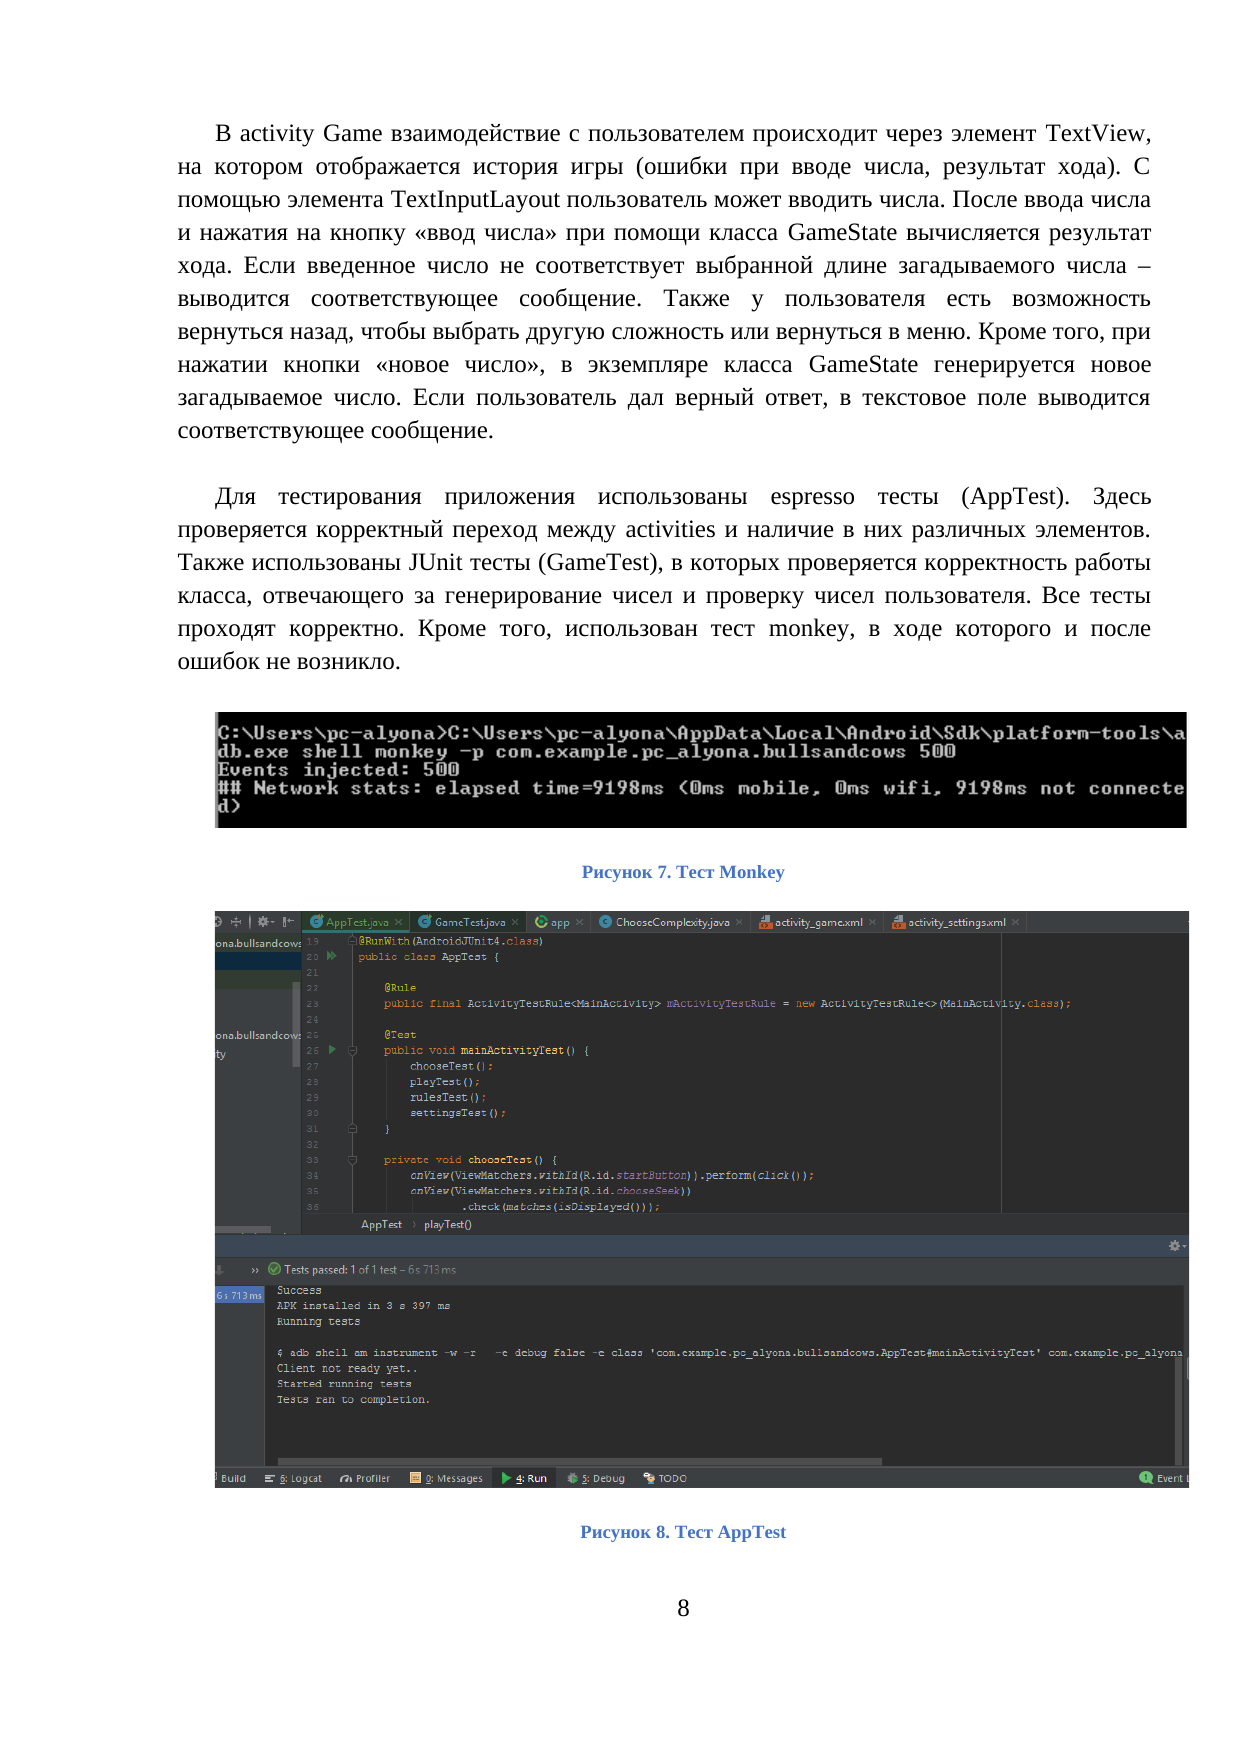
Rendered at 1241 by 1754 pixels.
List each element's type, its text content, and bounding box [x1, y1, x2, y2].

picture [214, 911, 1190, 1488]
picture [214, 712, 1190, 828]
text Для тестирования приложения использованы espresso тесты (AppTest). Здесь проверяется корректный переход между activities и наличие в них различных элементов. Также использованы JUnit тесты (GameTest), в которых проверяется корректность работы класса, отвечающего за генерирование чисел и проверку чисел пользователя. Все тесты проходят корректно. Кроме того, использован тест monkey, в ходе которого и после ошибок не возникло. [177, 481, 1152, 675]
text В activity Game взаимодействие с пользователем происходит через элемент TextView, на котором отображается история игры (ошибки при вводе числа, результат хода). С помощью элемента TextInputLayout пользователь может вводить числа. После ввода числа и нажатия на кнопку «ввод числа» при помощи класса GameState вычисляется результат хода. Если введенное число не соответствует выбранной длине загадываемого числа – выводится соответствующее сообщение. Также у пользователя есть возможность вернуться назад, чтобы выбрать другую сложность или вернуться в меню. Кроме того, при нажатии кнопки «новое число», в экземпляре класса GameState генерируется новое загадываемое число. Если пользователь дал верный ответ, в текстовое поле выводится соответствующее сообщение. [177, 118, 1152, 444]
